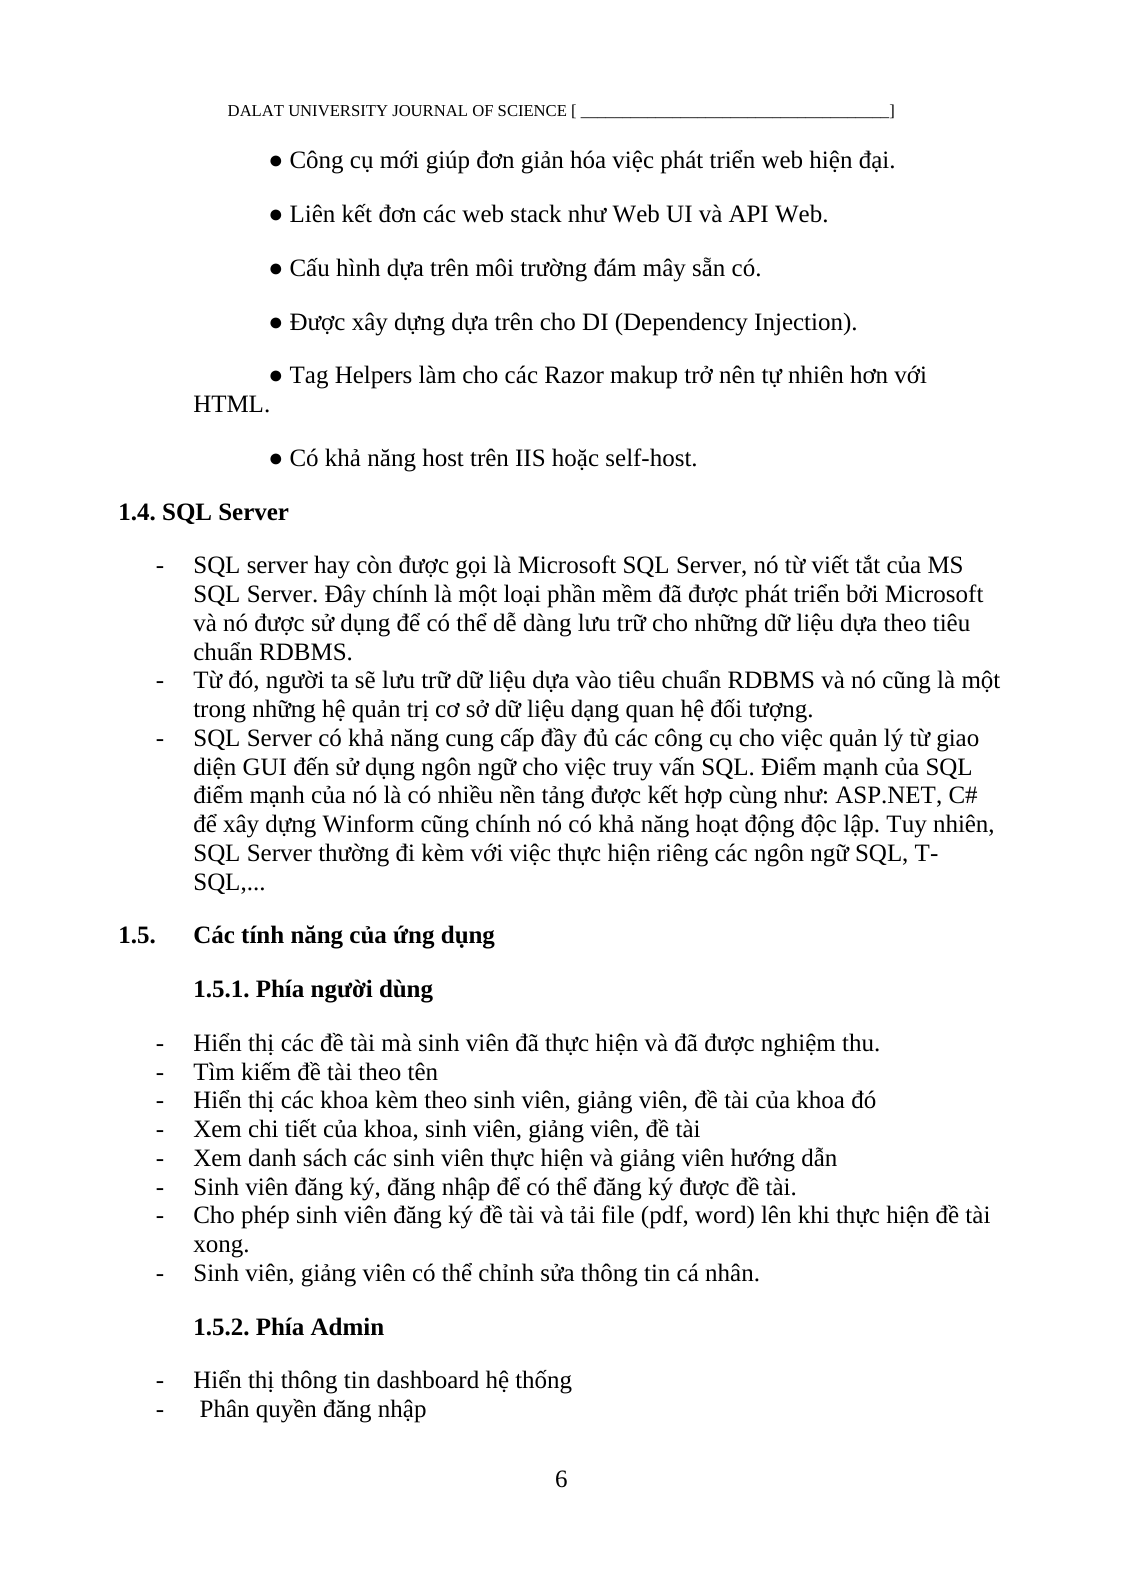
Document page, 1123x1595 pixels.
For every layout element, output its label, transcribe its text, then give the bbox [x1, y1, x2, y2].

list SQL server hay còn được gọi là Microsoft SQL Server, nó từ viết tắt của MS SQL Server. Đây chính là một loại phần mềm đã được phát triển bởi Microsoft và nó được sử dụng để có thể dễ dàng lưu trữ cho những dữ liệu dựa theo tiêu chuẩn RDBMS. [156, 550, 1004, 665]
list Hiển thị các đề tài mà sinh viên đã thực hiện và đã được nghiệm thu. [156, 1028, 1004, 1057]
text ● Công cụ mới giúp đơn giản hóa việc phát triển web hiện đại. [193, 145, 1004, 174]
list Phân quyền đăng nhập [156, 1394, 1004, 1423]
list Từ đó, người ta sẽ lưu trữ dữ liệu dựa vào tiêu chuẩn RDBMS và nó cũng là một trong những hệ quản trị cơ sở dữ liệu dạng quan hệ đối tượng. [156, 665, 1004, 723]
list Sinh viên, giảng viên có thể chỉnh sửa thông tin cá nhân. [156, 1258, 1004, 1287]
text ● Cấu hình dựa trên môi trường đám mây sẵn có. [193, 253, 1004, 282]
text 1.4. SQL Server [118, 497, 1004, 525]
list SQL Server có khả năng cung cấp đầy đủ các công cụ cho việc quản lý từ giao diện GUI đến sử dụng ngôn ngữ cho việc truy vấn SQL. Điểm mạnh của SQL điểm mạnh của nó là có nhiều nền tảng được kết hợp cùng như: ASP.NET, C# để xây dựng Winform cũng chính nó có khả năng hoạt động độc lập. Tuy nhiên, SQL Server thường đi kèm với việc thực hiện riêng các ngôn ngữ SQL, T-SQL,... [156, 723, 1004, 895]
list Cho phép sinh viên đăng ký đề tài và tải file (pdf, word) lên khi thực hiện đề tài xong. [156, 1200, 1004, 1258]
text 1.5.1. Phía người dùng [118, 974, 1004, 1003]
text 1.5.2. Phía Admin [118, 1312, 1004, 1340]
text ● Có khả năng host trên IIS hoặc self-host. [193, 443, 1004, 472]
text ● Liên kết đơn các web stack như Web UI và API Web. [193, 199, 1004, 228]
text ● Được xây dựng dựa trên cho DI (Dependency Injection). [193, 307, 1004, 335]
list Hiển thị các khoa kèm theo sinh viên, giảng viên, đề tài của khoa đó [156, 1085, 1004, 1114]
list Xem danh sách các sinh viên thực hiện và giảng viên hướng dẫn [156, 1143, 1004, 1172]
list Xem chi tiết của khoa, sinh viên, giảng viên, đề tài [156, 1114, 1004, 1143]
list Hiển thị thông tin dashboard hệ thống [156, 1365, 1004, 1394]
list Sinh viên đăng ký, đăng nhập để có thể đăng ký được đề tài. [156, 1172, 1004, 1200]
text ● Tag Helpers làm cho các Razor makup trở nên tự nhiên hơn với HTML. [193, 360, 1004, 418]
list Tìm kiếm đề tài theo tên [156, 1057, 1004, 1085]
text 1.5. Các tính năng của ứng dụng [118, 920, 1004, 949]
